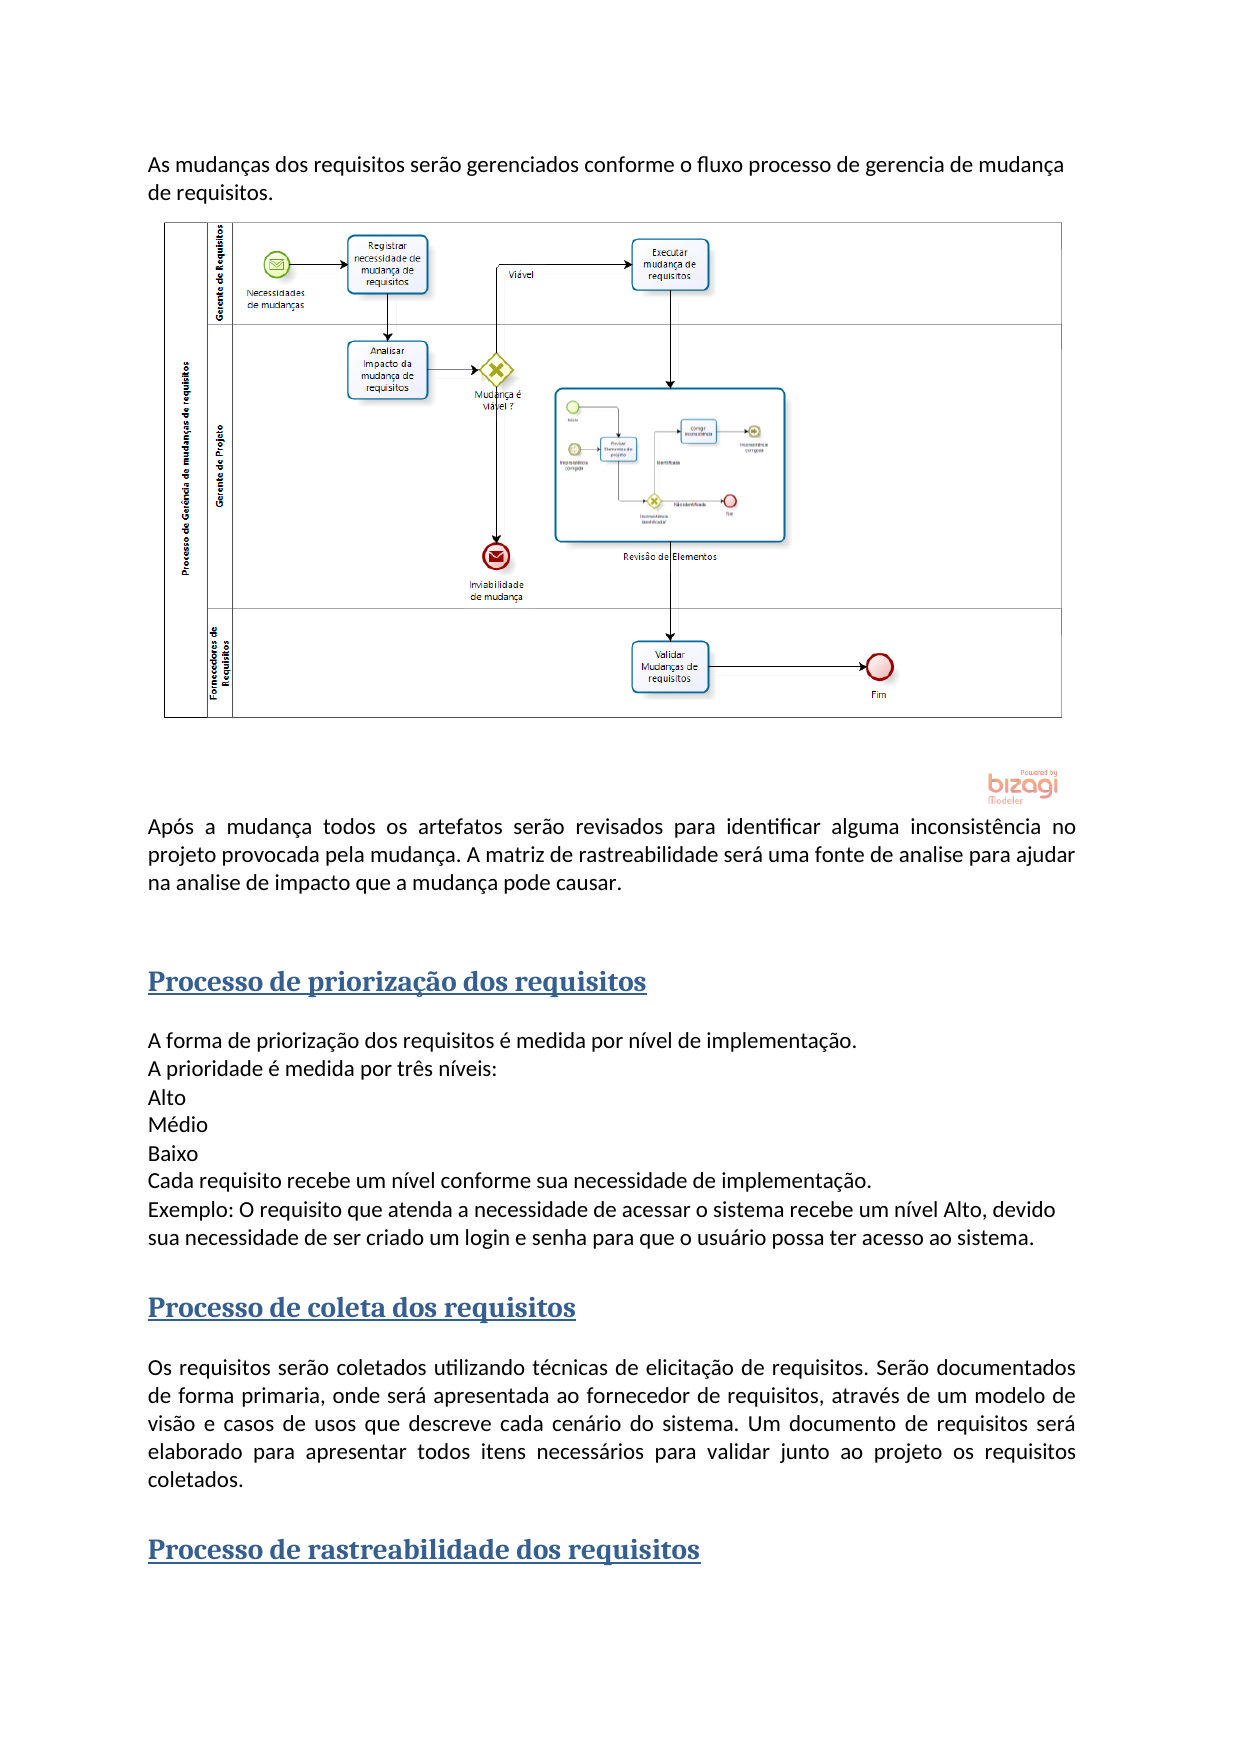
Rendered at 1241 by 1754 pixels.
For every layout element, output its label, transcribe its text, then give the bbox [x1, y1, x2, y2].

text As mudanças dos requisitos serão gerenciados conforme o fluxo processo de gerencia de mudança de requisitos. [148, 150, 1078, 205]
text Cada requisito recebe um nível conforme sua necessidade de implementação. [148, 1167, 1078, 1195]
text Alto [148, 1083, 1078, 1111]
picture [147, 205, 1078, 813]
subtitle Processo de rastreabilidade dos requisitos [148, 1533, 1078, 1567]
subtitle Processo de priorização dos requisitos [148, 965, 1078, 998]
text A prioridade é medida por três níveis: [148, 1054, 1078, 1083]
text Médio [148, 1111, 1078, 1139]
text Após a mudança todos os artefatos serão revisados para identificar alguma inconsistência no projeto provocada pela mudança. A matriz de rastreabilidade será uma fonte de analise para ajudar na analise de impacto que a mudança pode causar. [148, 813, 1078, 896]
text A forma de priorização dos requisitos é medida por nível de implementação. [148, 1027, 1078, 1054]
text Baixo [148, 1139, 1078, 1167]
subtitle Processo de coleta dos requisitos [148, 1291, 1078, 1325]
